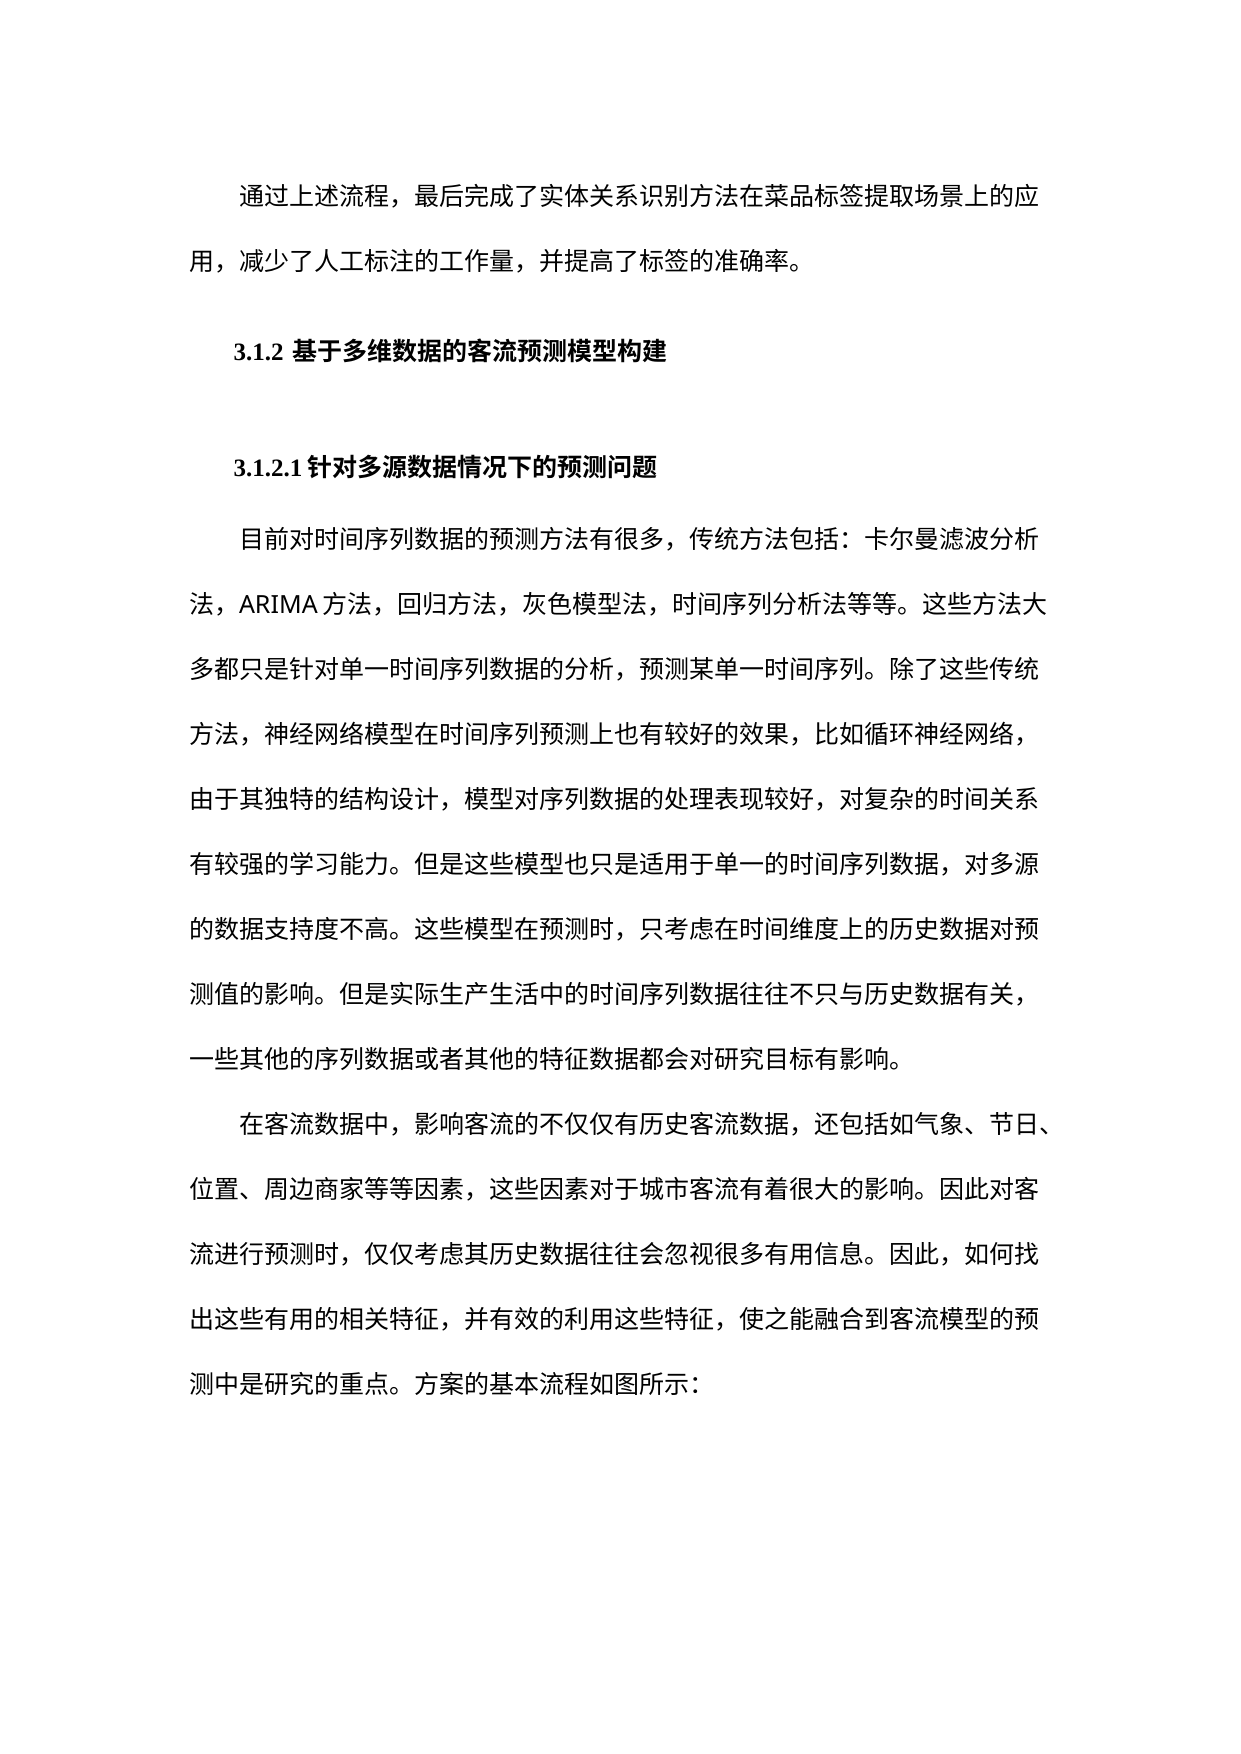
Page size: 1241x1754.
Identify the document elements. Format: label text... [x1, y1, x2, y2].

title 针对多源数据情况下的预测问题 [233, 433, 1051, 498]
text 目前对时间序列数据的预测方法有很多，传统方法包括：卡尔曼滤波分析法，ARIMA方法，回归方法，灰色模型法，时间序列分析法等等。这些方法大多都只是针对单一时间序列数据的分析，预测某单一时间序列。除了这些传统方法，神经网络模型在时间序列预测上也有较好的效果，比如循环神经网络，由于其独特的结构设计，模型对序列数据的处理表现较好，对复杂的时间关系有较强的学习能力。但是这些模型也只是适用于单一的时间序列数据，对多源的数据支持度不高。这些模型在预测时，只考虑在时间维度上的历史数据对预测值的影响。但是实际生产生活中的时间序列数据往往不只与历史数据有关，一些其他的序列数据或者其他的特征数据都会对研究目标有影响。 [189, 505, 1051, 1090]
text 通过上述流程，最后完成了实体关系识别方法在菜品标签提取场景上的应用，减少了人工标注的工作量，并提高了标签的准确率。 [189, 162, 1051, 292]
subtitle 基于多维数据的客流预测模型构建 [233, 317, 1051, 382]
text 在客流数据中，影响客流的不仅仅有历史客流数据，还包括如气象、节日、位置、周边商家等等因素，这些因素对于城市客流有着很大的影响。因此对客流进行预测时，仅仅考虑其历史数据往往会忽视很多有用信息。因此，如何找出这些有用的相关特征，并有效的利用这些特征，使之能融合到客流模型的预测中是研究的重点。方案的基本流程如图所示： [189, 1090, 1051, 1415]
